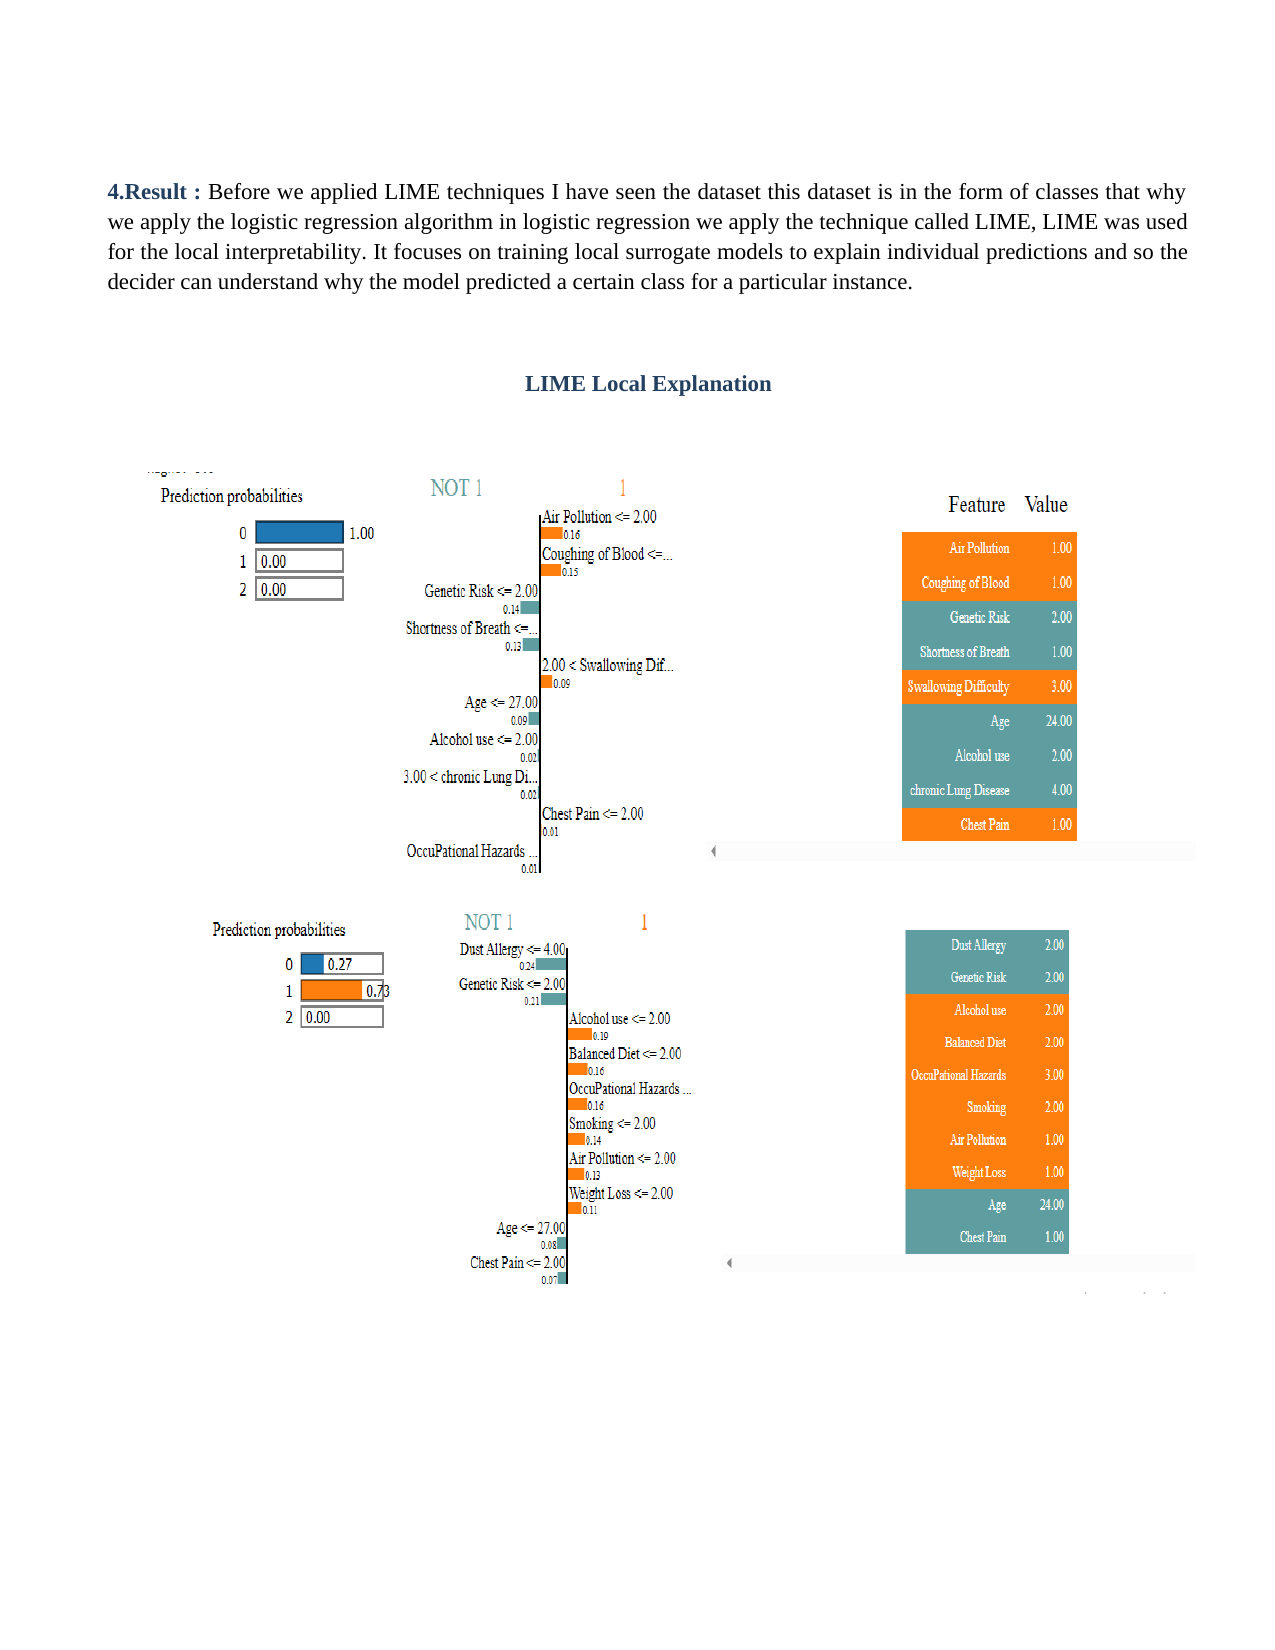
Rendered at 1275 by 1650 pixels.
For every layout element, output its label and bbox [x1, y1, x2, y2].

picture [107, 472, 1196, 888]
picture [107, 912, 1196, 1294]
